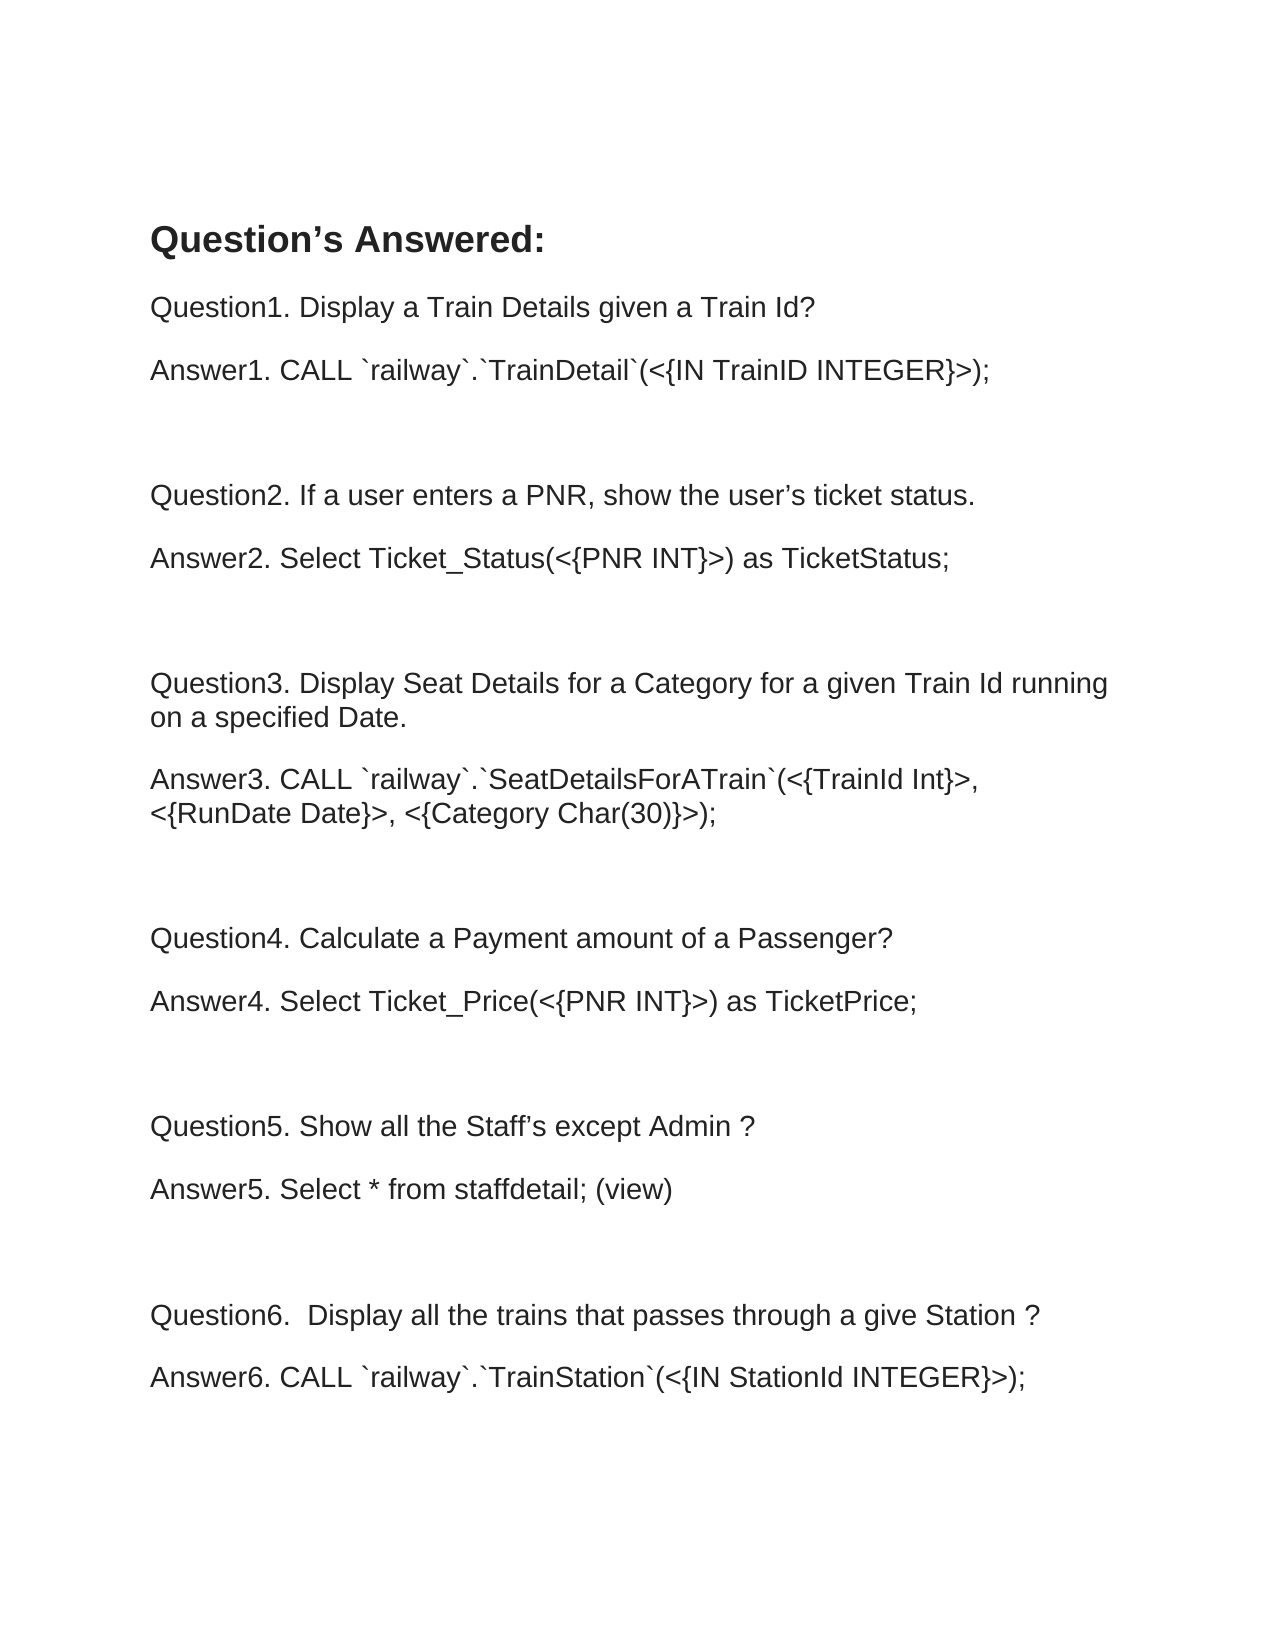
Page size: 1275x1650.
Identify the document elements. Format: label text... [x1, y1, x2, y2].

text Question4. Calculate a Payment amount of a Passenger? [150, 921, 1125, 955]
text Answer1. CALL `railway`.`TrainDetail`(<{IN TrainID INTEGER}>); [150, 353, 1125, 386]
text Question5. Show all the Staff’s except Admin ? [150, 1109, 1125, 1143]
text Answer2. Select Ticket_Status(<{PNR INT}>) as TicketStatus; [150, 541, 1125, 574]
text Question’s Answered: [150, 218, 1125, 261]
text Question2. If a user enters a PNR, show the user’s ticket status. [150, 478, 1125, 512]
text Question6. Display all the trains that passes through a give Station ? [150, 1298, 1125, 1331]
text Answer4. Select Ticket_Price(<{PNR INT}>) as TicketPrice; [150, 984, 1125, 1018]
text Answer6. CALL `railway`.`TrainStation`(<{IN StationId INTEGER}>); [150, 1360, 1125, 1394]
text Answer5. Select * from staffdetail; (view) [150, 1172, 1125, 1206]
text Question3. Display Seat Details for a Category for a given Train Id running on a specified Date. [150, 666, 1125, 733]
text Answer3. CALL `railway`.`SeatDetailsForATrain`(<{TrainId Int}>, <{RunDate Date}>, <{Category Char(30)}>); [150, 762, 1125, 829]
text Question1. Display a Train Details given a Train Id? [150, 290, 1125, 323]
